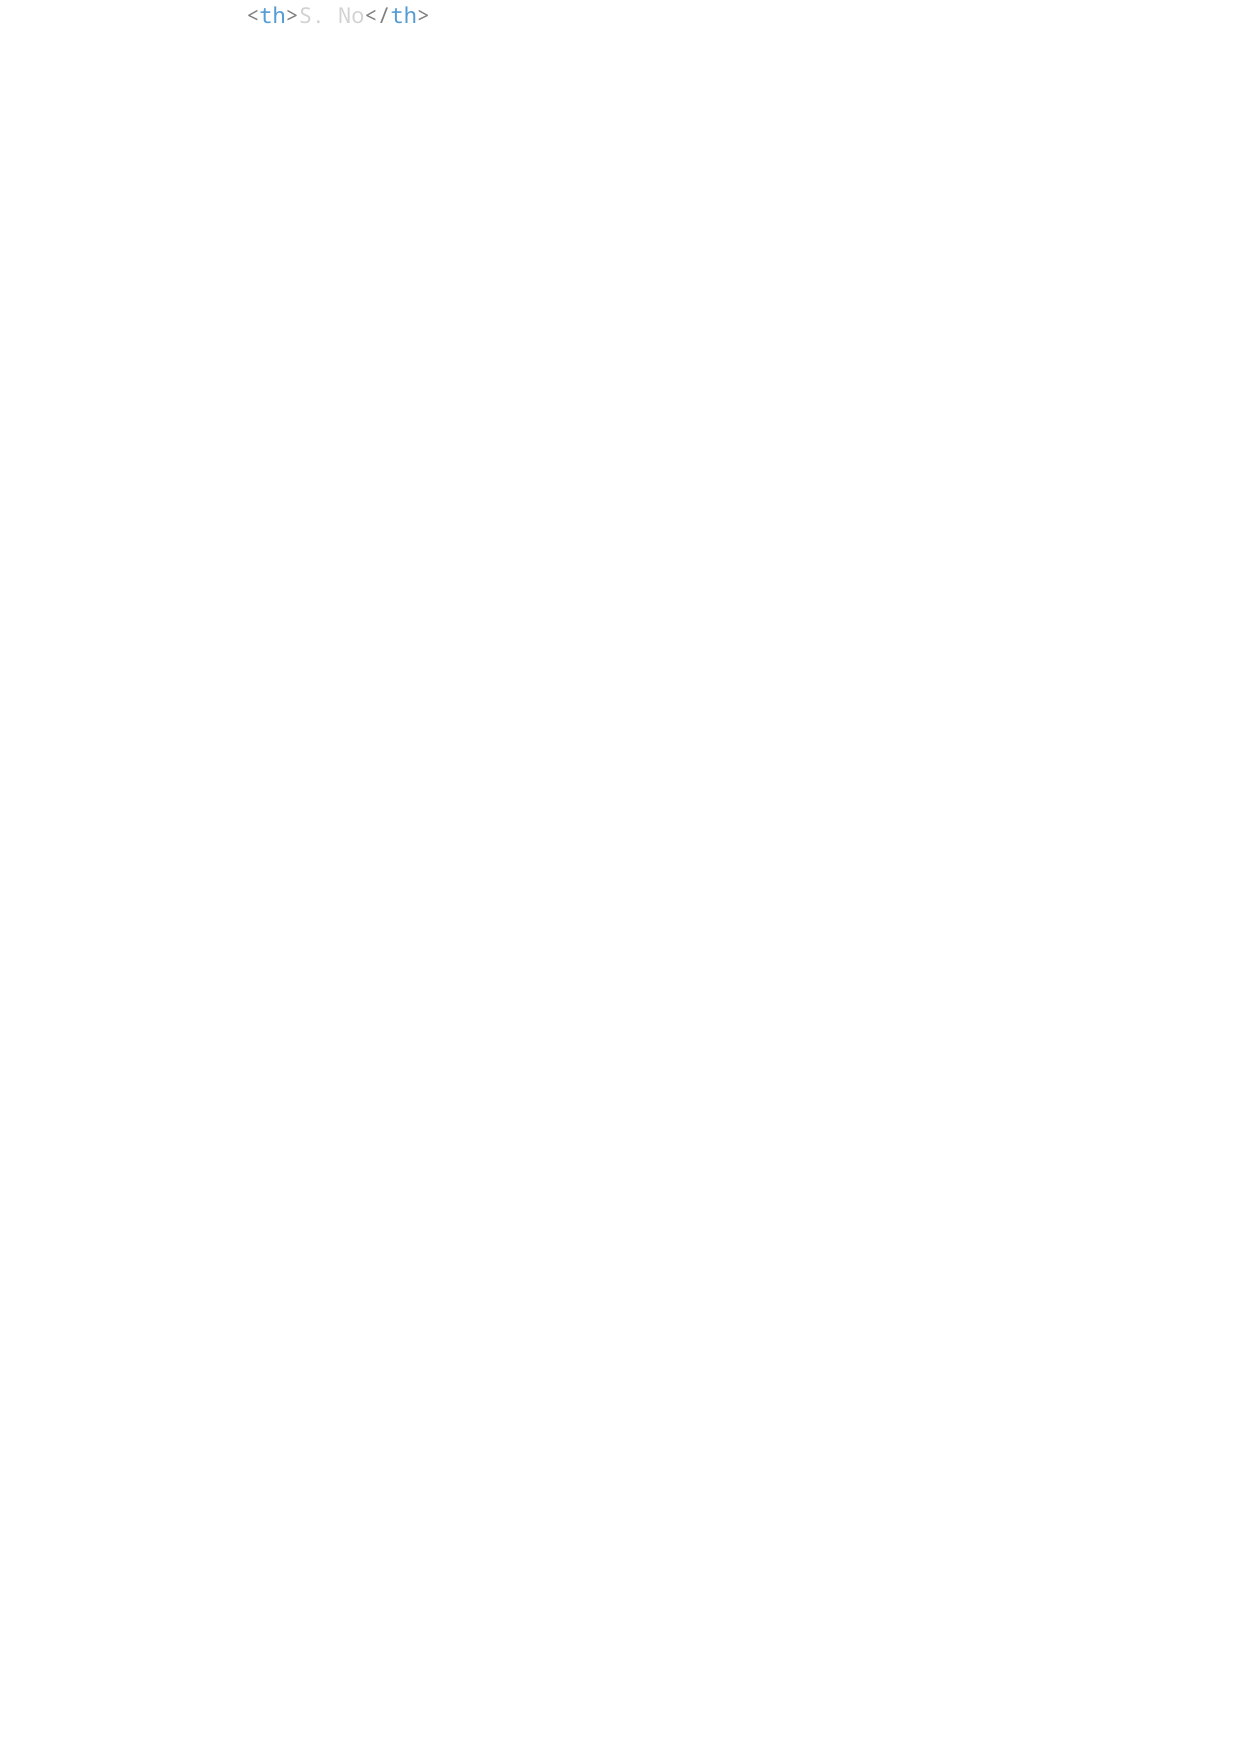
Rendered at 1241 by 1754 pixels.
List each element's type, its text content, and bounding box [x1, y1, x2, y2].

text <th>S. No</th> [246, 0, 1105, 30]
